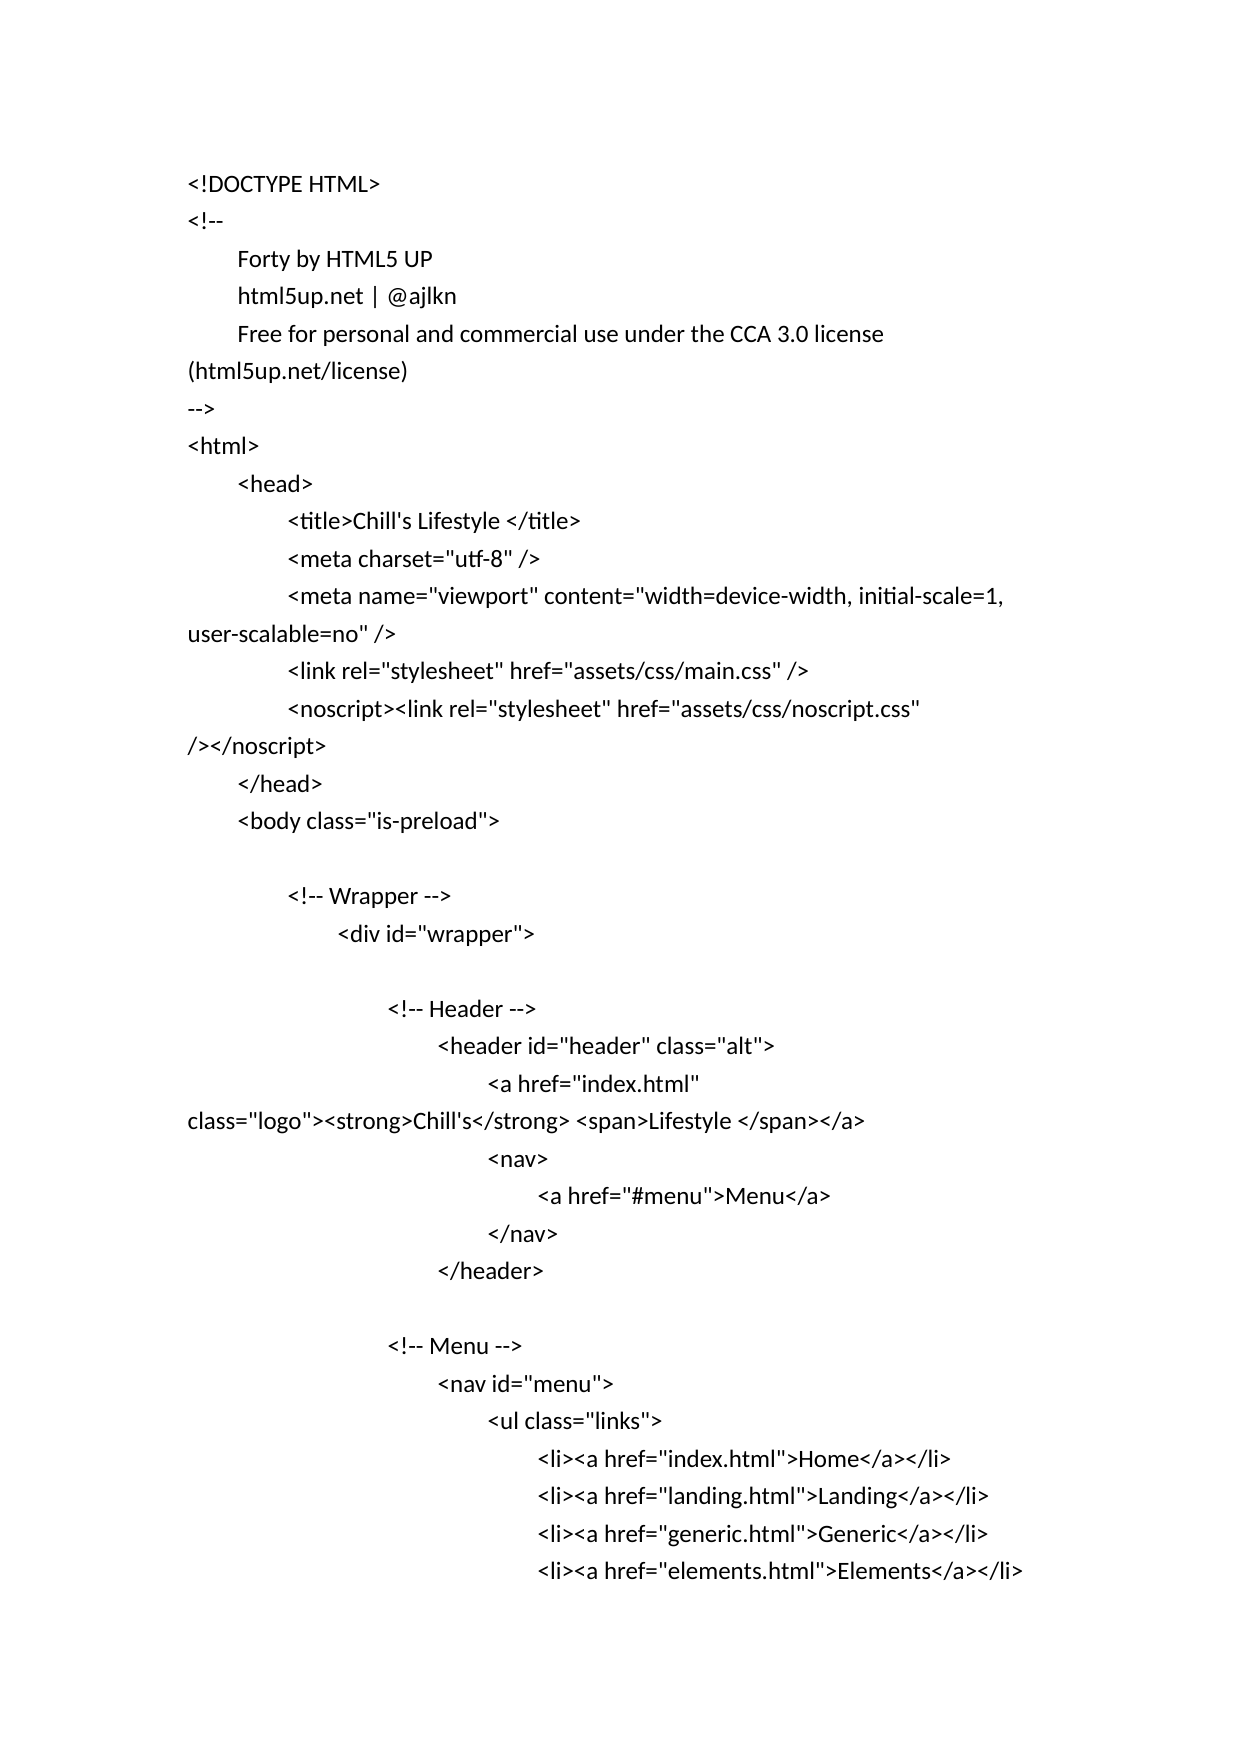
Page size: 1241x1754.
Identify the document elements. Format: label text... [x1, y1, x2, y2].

text </header> [187, 1252, 1053, 1289]
text <title>Chill's Lifestyle </title> [187, 502, 1053, 539]
text <!-- Wrapper --> [187, 877, 1053, 914]
text <!-- Header --> [187, 989, 1053, 1027]
text <li><a href="landing.html">Landing</a></li> [187, 1477, 1053, 1514]
text <div id="wrapper"> [187, 914, 1053, 952]
text <li><a href="elements.html">Elements</a></li> [187, 1552, 1053, 1589]
text <!-- [187, 202, 1053, 239]
text </head> [187, 764, 1053, 802]
text <meta charset="utf-8" /> [187, 539, 1053, 577]
text <meta name="viewport" content="width=device-width, initial-scale=1, user-scalable=no" /> [187, 577, 1053, 652]
text <nav> [187, 1139, 1053, 1177]
text <li><a href="index.html">Home</a></li> [187, 1439, 1053, 1477]
text html5up.net | @ajlkn [187, 277, 1053, 314]
text <link rel="stylesheet" href="assets/css/main.css" /> [187, 652, 1053, 689]
text <noscript><link rel="stylesheet" href="assets/css/noscript.css" /></noscript> [187, 689, 1053, 764]
text Forty by HTML5 UP [187, 239, 1053, 277]
text <html> [187, 427, 1053, 464]
text <li><a href="generic.html">Generic</a></li> [187, 1514, 1053, 1552]
text <head> [187, 464, 1053, 502]
text <header id="header" class="alt"> [187, 1027, 1053, 1064]
text <body class="is-preload"> [187, 802, 1053, 839]
text <a href="#menu">Menu</a> [187, 1177, 1053, 1214]
text <nav id="menu"> [187, 1364, 1053, 1402]
text --> [187, 389, 1053, 427]
text <!DOCTYPE HTML> [187, 164, 1053, 202]
text <a href="index.html" class="logo"><strong>Chill's</strong> <span>Lifestyle </span></a> [187, 1064, 1053, 1139]
text </nav> [187, 1214, 1053, 1252]
text <!-- Menu --> [187, 1327, 1053, 1364]
text <ul class="links"> [187, 1402, 1053, 1439]
text Free for personal and commercial use under the CCA 3.0 license (html5up.net/license) [187, 314, 1053, 389]
